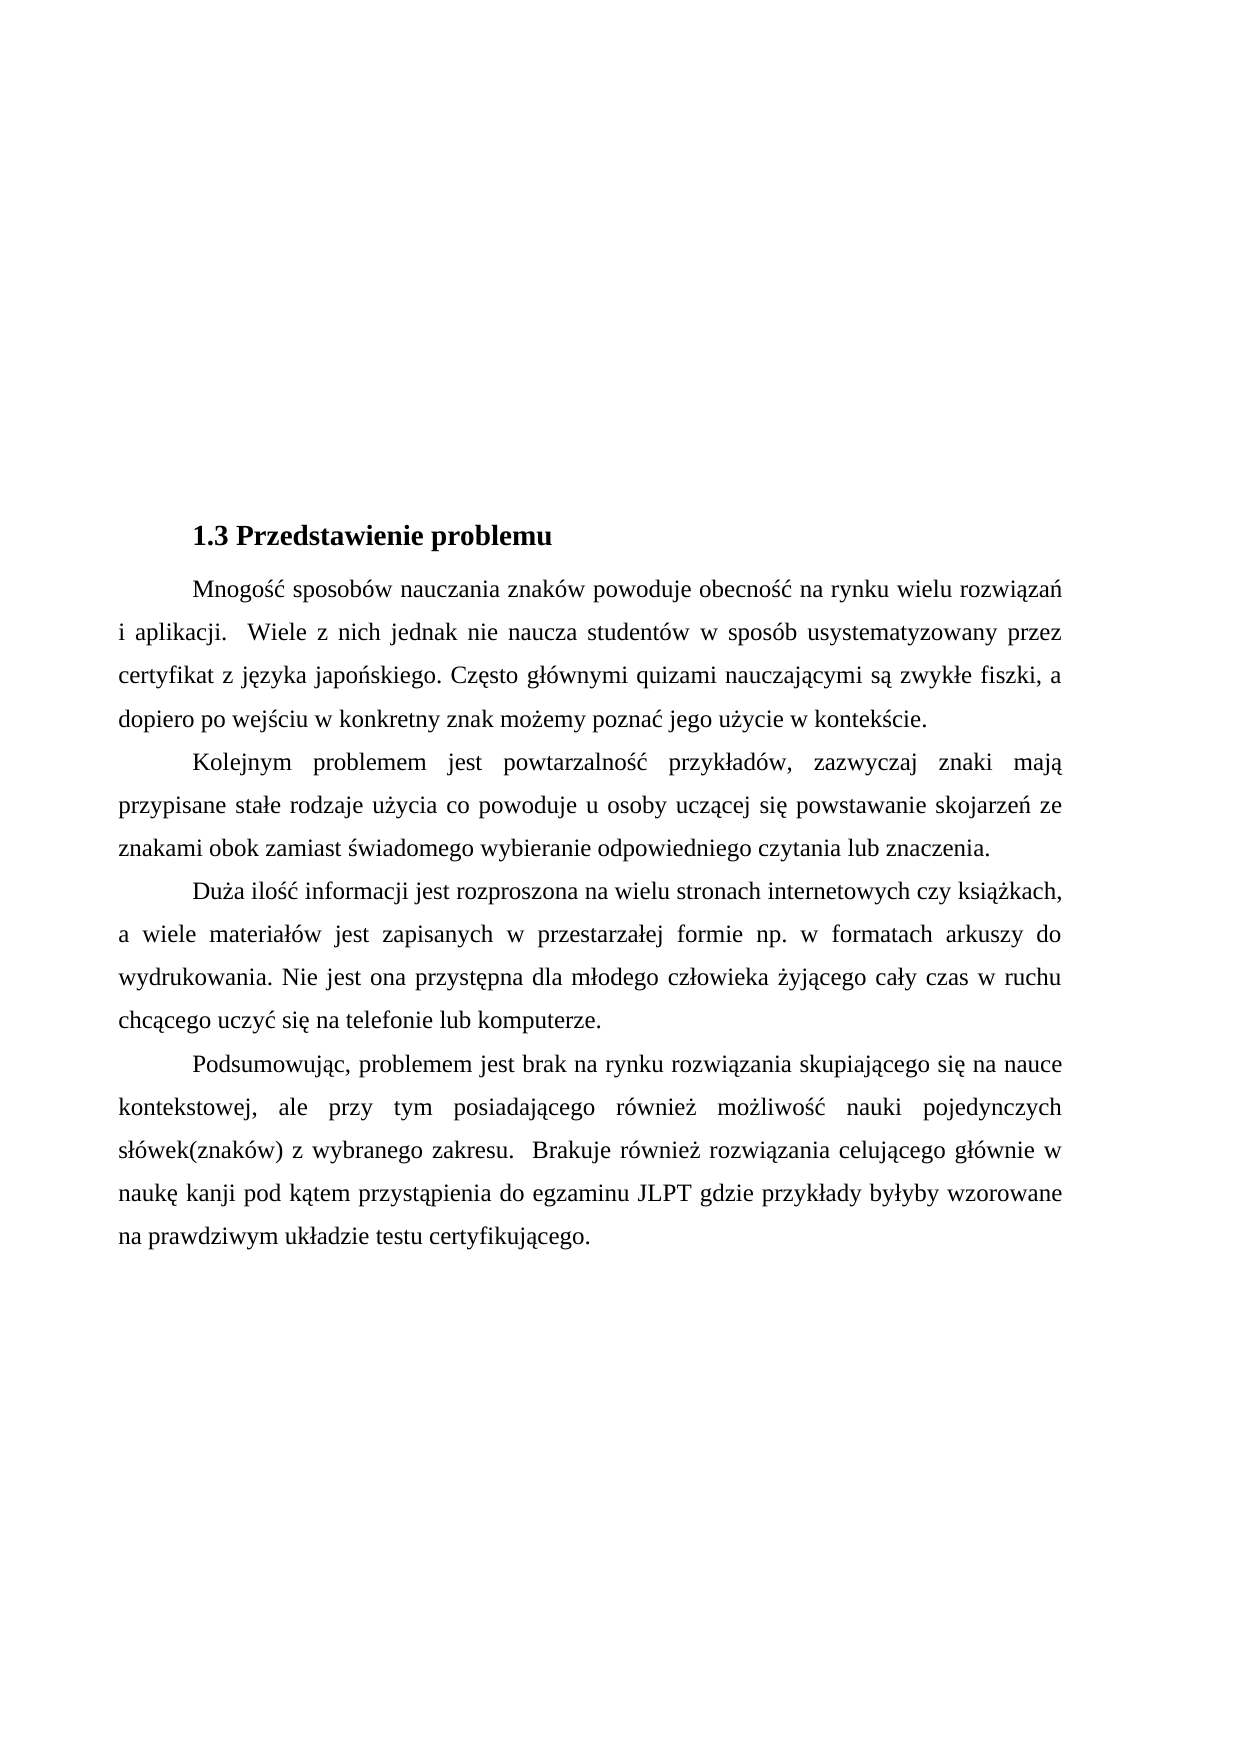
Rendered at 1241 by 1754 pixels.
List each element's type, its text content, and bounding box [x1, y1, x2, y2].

text Mnogość sposobów nauczania znaków powoduje obecność na rynku wielu rozwiązań i aplikacji. Wiele z nich jednak nie naucza studentów w sposób usystematyzowany przez certyfikat z języka japońskiego. Często głównymi quizami nauczającymi są zwykłe fiszki, a dopiero po wejściu w konkretny znak możemy poznać jego użycie w kontekście. [118, 574, 1063, 732]
text Kolejnym problemem jest powtarzalność przykładów, zazwyczaj znaki mają przypisane stałe rodzaje użycia co powoduje u osoby uczącej się powstawanie skojarzeń ze znakami obok zamiast świadomego wybieranie odpowiedniego czytania lub znaczenia. [118, 747, 1063, 862]
text Duża ilość informacji jest rozproszona na wielu stronach internetowych czy książkach, a wiele materiałów jest zapisanych w przestarzałej formie np. w formatach arkuszy do wydrukowania. Nie jest ona przystępna dla młodego człowieka żyjącego cały czas w ruchu chcącego uczyć się na telefonie lub komputerze. [118, 876, 1063, 1034]
subtitle Przedstawienie problemu [192, 518, 1063, 551]
text Podsumowując, problemem jest brak na rynku rozwiązania skupiającego się na nauce kontekstowej, ale przy tym posiadającego również możliwość nauki pojedynczych słówek(znaków) z wybranego zakresu. Brakuje również rozwiązania celującego głównie w naukę kanji pod kątem przystąpienia do egzaminu JLPT gdzie przykłady byłyby wzorowane na prawdziwym układzie testu certyfikującego. [118, 1049, 1063, 1250]
